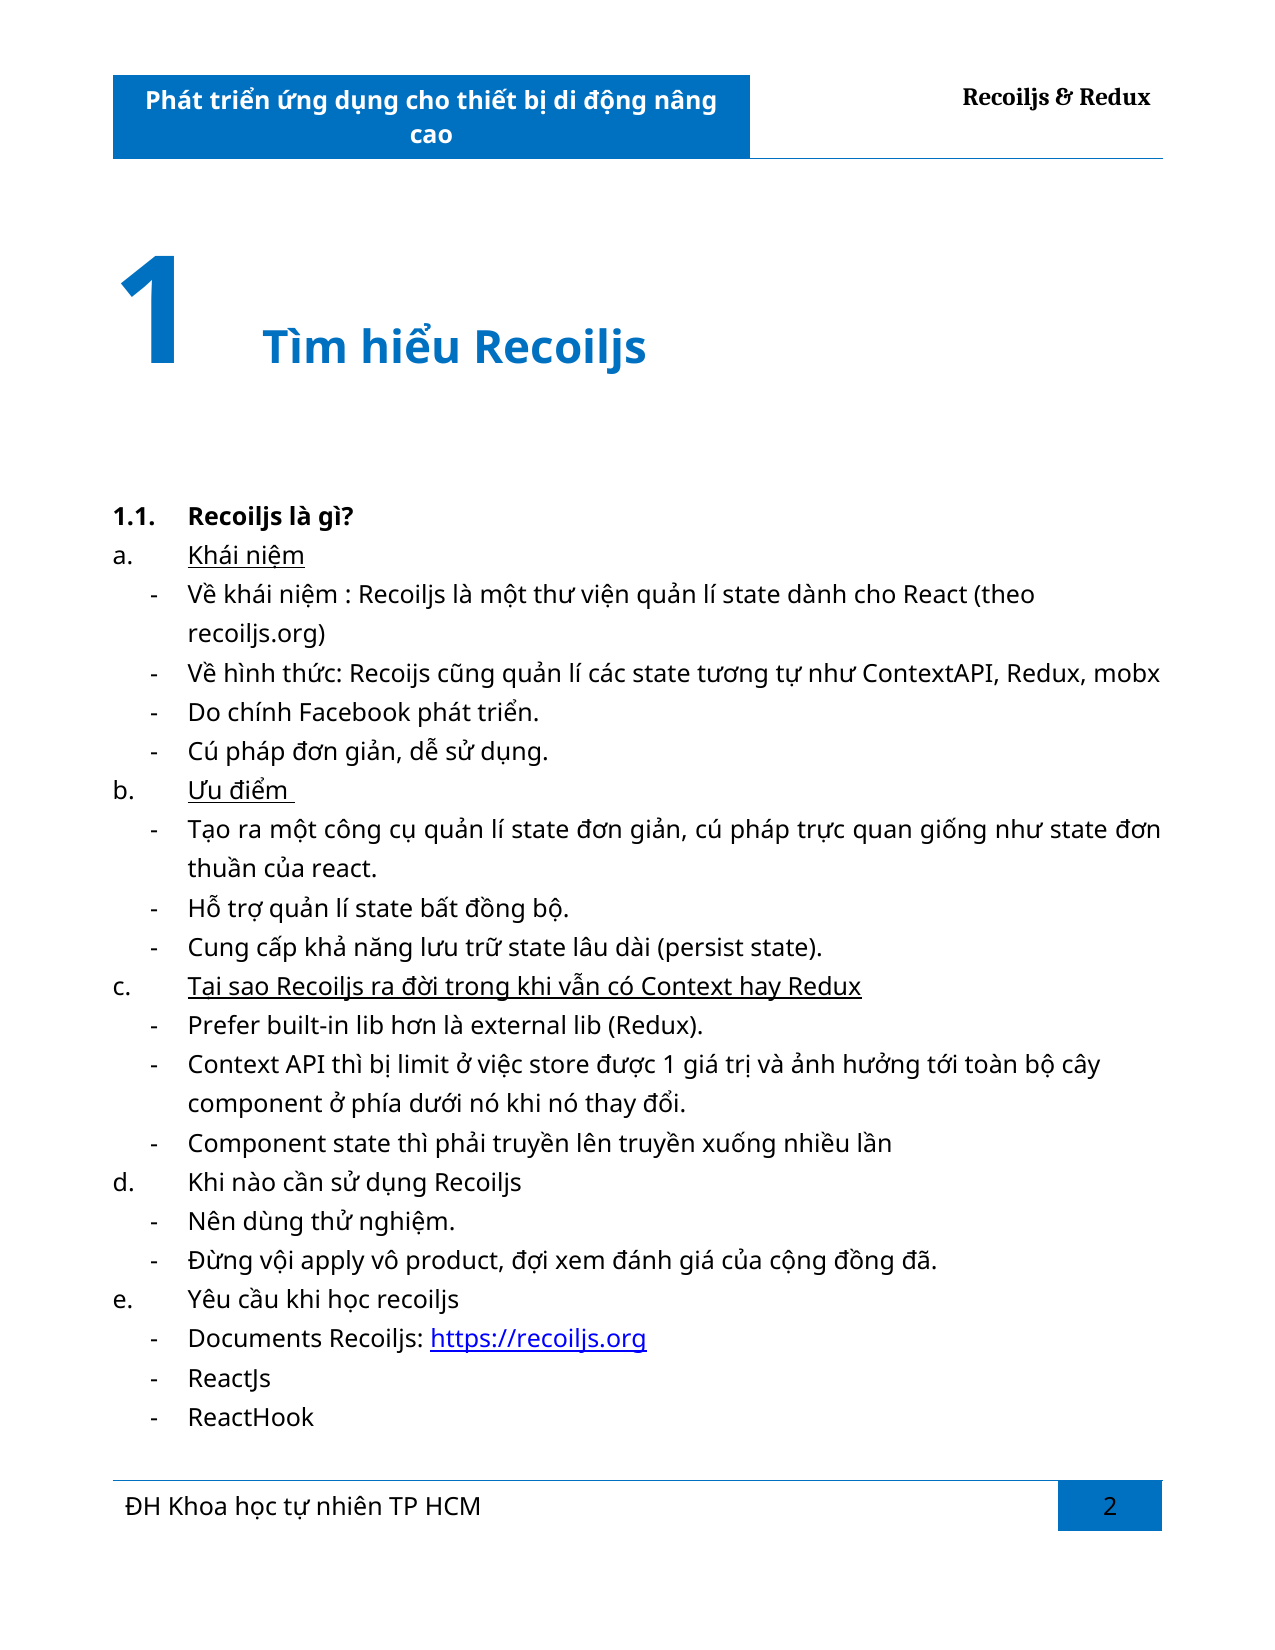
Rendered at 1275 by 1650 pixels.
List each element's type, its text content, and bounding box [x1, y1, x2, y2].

list Do chính Facebook phát triển. [150, 694, 1162, 728]
list Yêu cầu khi học recoiljs [112, 1282, 1162, 1316]
list Context API thì bị limit ở việc store được 1 giá trị và ảnh hưởng tới toàn bộ cây component ở phía dưới nó khi nó thay đổi. [150, 1047, 1162, 1120]
list ReactJs [150, 1360, 1162, 1394]
list Nên dùng thử nghiệm. [150, 1203, 1162, 1238]
list Khi nào cần sử dụng Recoiljs [112, 1164, 1162, 1198]
list Cung cấp khả năng lưu trữ state lâu dài (persist state). [150, 929, 1162, 963]
list Component state thì phải truyền lên truyền xuống nhiều lần [150, 1125, 1162, 1159]
list Hỗ trợ quản lí state bất đồng bộ. [150, 890, 1162, 924]
subtitle Tìm hiểu Recoiljs [112, 204, 1162, 408]
list Ưu điểm [112, 773, 1162, 807]
list Recoiljs là gì? [112, 498, 1162, 533]
list Cú pháp đơn giản, dễ sử dụng. [150, 733, 1162, 768]
list Khái niệm [112, 538, 1162, 572]
list Prefer built-in lib hơn là external lib (Redux). [150, 1008, 1162, 1042]
list Đừng vội apply vô product, đợi xem đánh giá của cộng đồng đã. [150, 1243, 1162, 1277]
list Documents Recoiljs: https://recoiljs.org [150, 1321, 1162, 1355]
list Tạo ra một công cụ quản lí state đơn giản, cú pháp trực quan giống như state đơn thuần của react. [150, 812, 1162, 885]
list Về khái niệm : Recoiljs là một thư viện quản lí state dành cho React (theo recoiljs.org) [150, 577, 1162, 650]
list Về hình thức: Recoijs cũng quản lí các state tương tự như ContextAPI, Redux, mobx [150, 655, 1162, 689]
list ReactHook [150, 1399, 1162, 1433]
list Tại sao Recoiljs ra đời trong khi vẫn có Context hay Redux [112, 968, 1162, 1003]
